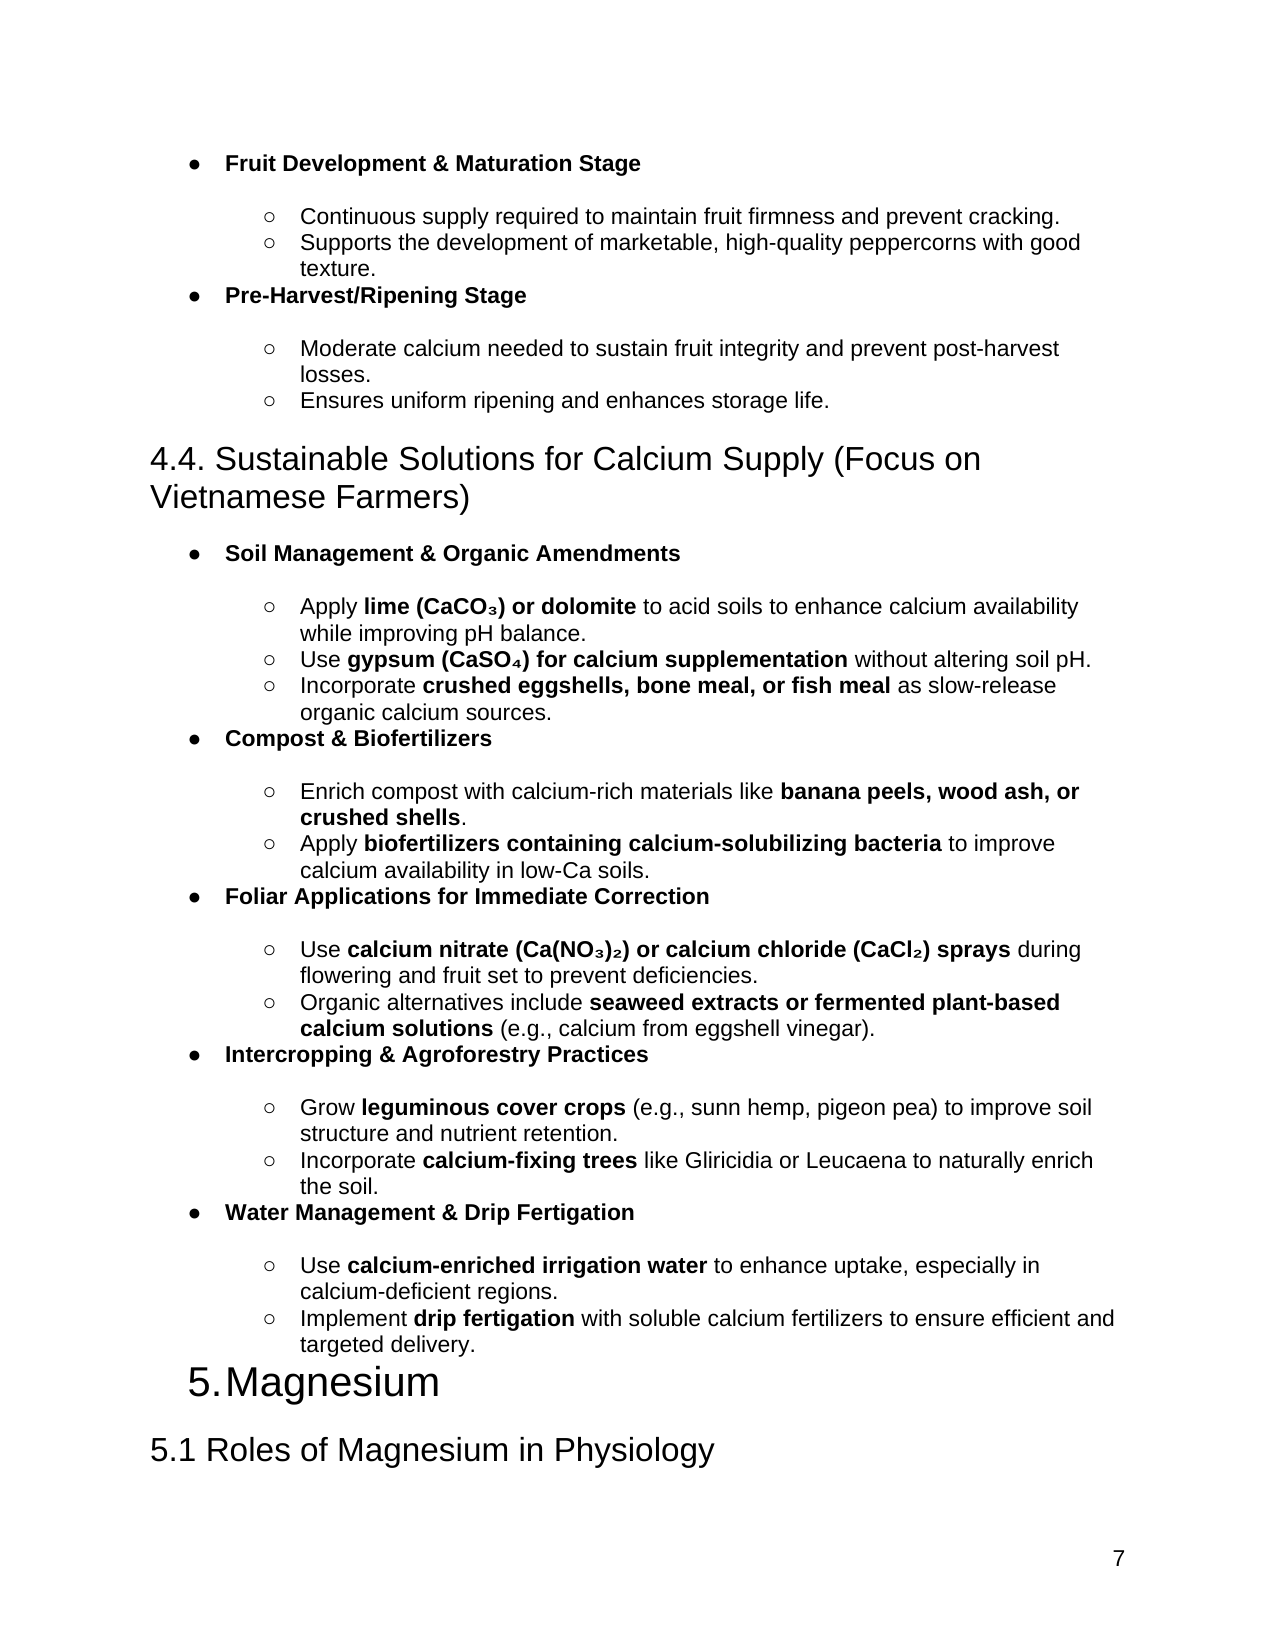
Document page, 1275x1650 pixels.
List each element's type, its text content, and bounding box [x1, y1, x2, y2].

list Grow leguminous cover crops (e.g., sunn hemp, pigeon pea) to improve soil structure and nutrient retention. [262, 1094, 1125, 1147]
subtitle Magnesium [187, 1357, 1125, 1405]
list Organic alternatives include seaweed extracts or fermented plant-based calcium solutions (e.g., calcium from eggshell vinegar). [262, 988, 1125, 1041]
list Soil Management & Organic Amendments [187, 540, 1125, 593]
list Compost & Biofertilizers [187, 725, 1125, 778]
list Water Management & Drip Fertigation [187, 1199, 1125, 1252]
list Incorporate calcium-fixing trees like Gliricidia or Leucaena to naturally enrich the soil. [262, 1147, 1125, 1199]
list Apply biofertilizers containing calcium-solubilizing bacteria to improve calcium availability in low-Ca soils. [262, 830, 1125, 883]
list Implement drip fertigation with soluble calcium fertilizers to ensure efficient and targeted delivery. [262, 1305, 1125, 1357]
list Fruit Development & Maturation Stage [187, 150, 1125, 203]
list Enrich compost with calcium-rich materials like banana peels, wood ash, or crushed shells. [262, 778, 1125, 830]
list Ensures uniform ripening and enhances storage life. [262, 387, 1125, 413]
list Incorporate crushed eggshells, bone meal, or fish meal as slow-release organic calcium sources. [262, 672, 1125, 725]
list Supports the development of marketable, high-quality peppercorns with good texture. [262, 229, 1125, 282]
list Intercropping & Agroforestry Practices [187, 1041, 1125, 1094]
list Use calcium-enriched irrigation water to enhance uptake, especially in calcium-deficient regions. [262, 1252, 1125, 1305]
list Moderate calcium needed to sustain fruit integrity and prevent post-harvest losses. [262, 334, 1125, 387]
list Use gypsum (CaSO₄) for calcium supplementation without altering soil pH. [262, 646, 1125, 672]
list Foliar Applications for Immediate Correction [187, 883, 1125, 936]
list Use calcium nitrate (Ca(NO₃)₂) or calcium chloride (CaCl₂) sprays during flowering and fruit set to prevent deficiencies. [262, 936, 1125, 988]
subtitle 4.4. Sustainable Solutions for Calcium Supply (Focus on Vietnamese Farmers) [150, 438, 1125, 515]
list Apply lime (CaCO₃) or dolomite to acid soils to enhance calcium availability while improving pH balance. [262, 593, 1125, 646]
subtitle 5.1 Roles of Magnesium in Physiology [150, 1430, 1125, 1469]
list Continuous supply required to maintain fruit firmness and prevent cracking. [262, 203, 1125, 229]
list Pre-Harvest/Ripening Stage [187, 282, 1125, 334]
